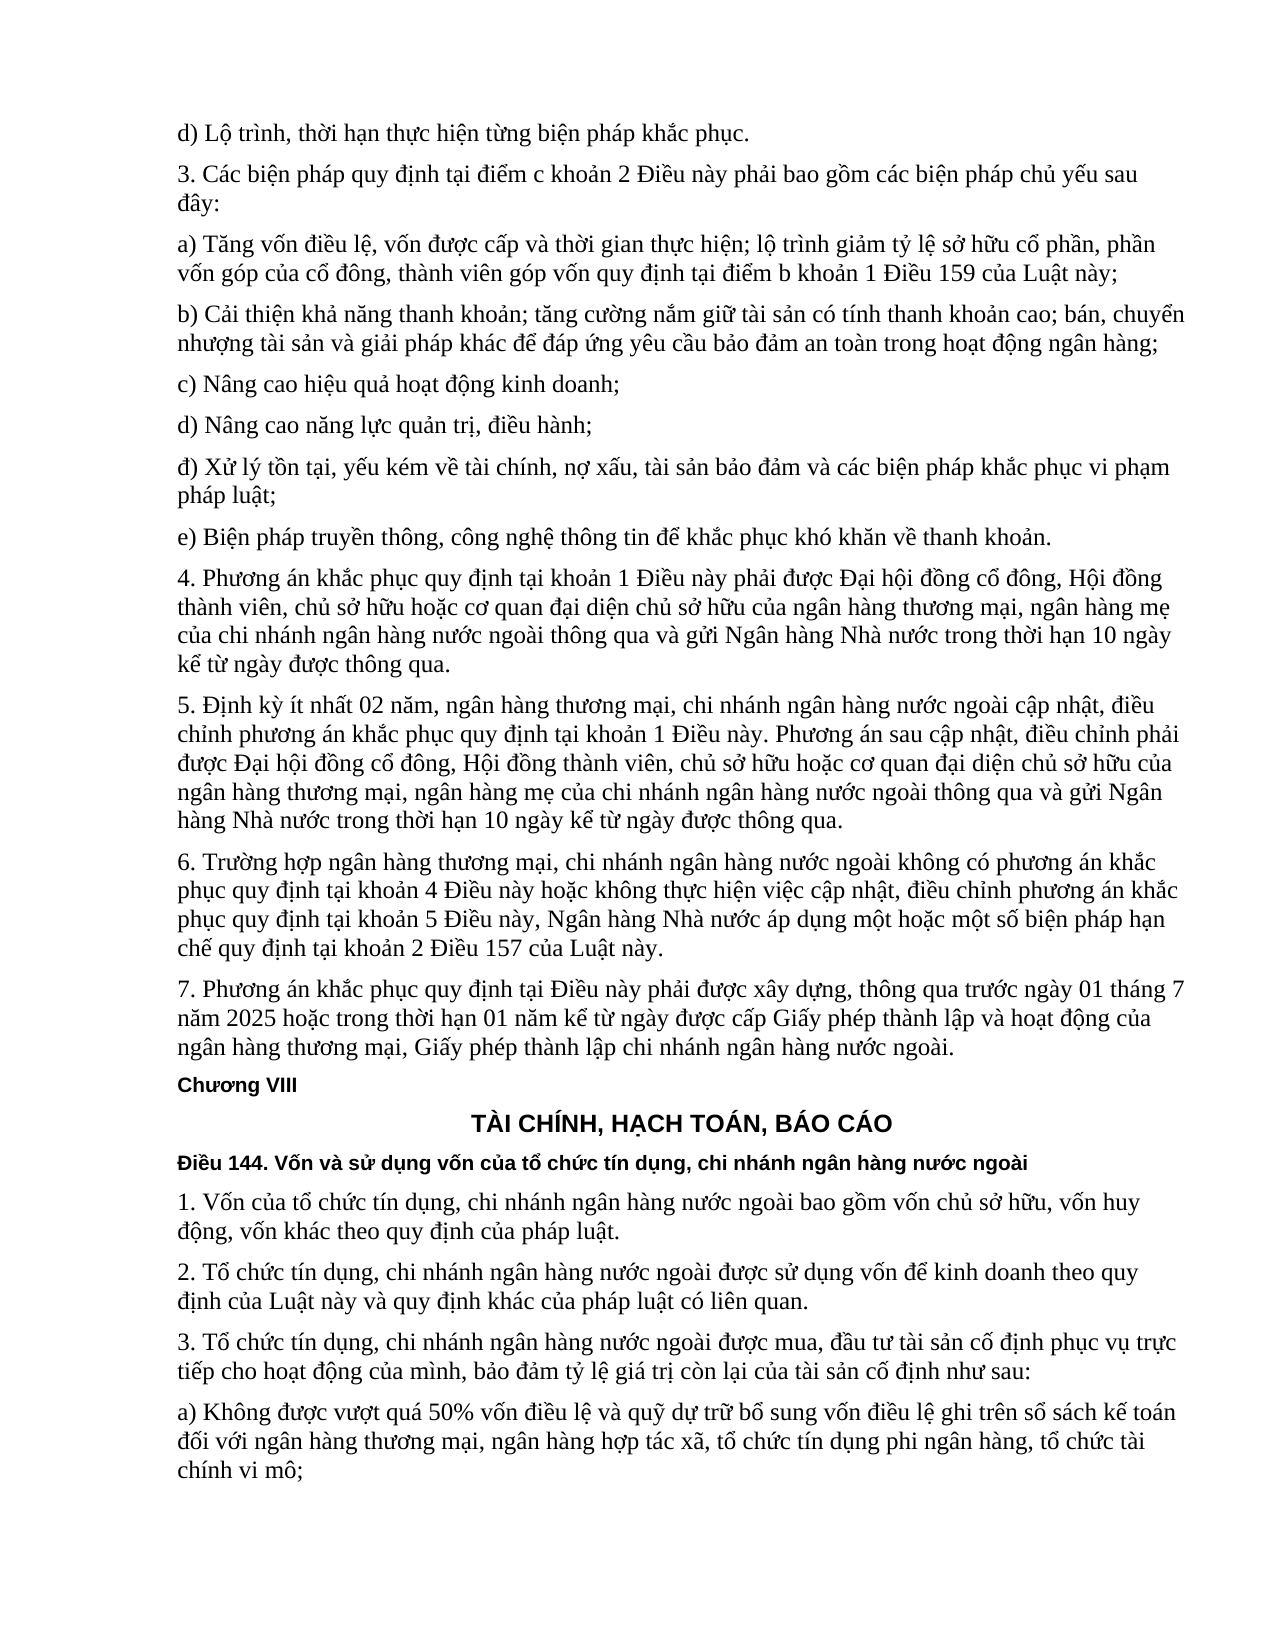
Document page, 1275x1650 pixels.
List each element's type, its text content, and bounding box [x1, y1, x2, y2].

text a) Không được vượt quá 50% vốn điều lệ và quỹ dự trữ bổ sung vốn điều lệ ghi trên sổ sách kế toán đối với ngân hàng thương mại, ngân hàng hợp tác xã, tổ chức tín dụng phi ngân hàng, tổ chức tài chính vi mô; [177, 1397, 1186, 1483]
text 2. Tổ chức tín dụng, chi nhánh ngân hàng nước ngoài được sử dụng vốn để kinh doanh theo quy định của Luật này và quy định khác của pháp luật có liên quan. [177, 1257, 1186, 1315]
text d) Nâng cao năng lực quản trị, điều hành; [177, 411, 1186, 439]
text c) Nâng cao hiệu quả hoạt động kinh doanh; [177, 369, 1186, 398]
text 4. Phương án khắc phục quy định tại khoản 1 Điều này phải được Đại hội đồng cổ đông, Hội đồng thành viên, chủ sở hữu hoặc cơ quan đại diện chủ sở hữu của ngân hàng thương mại, ngân hàng mẹ của chi nhánh ngân hàng nước ngoài thông qua và gửi Ngân hàng Nhà nước trong thời hạn 10 ngày kể từ ngày được thông qua. [177, 563, 1186, 678]
text 1. Vốn của tổ chức tín dụng, chi nhánh ngân hàng nước ngoài bao gồm vốn chủ sở hữu, vốn huy động, vốn khác theo quy định của pháp luật. [177, 1187, 1186, 1245]
text d) Lộ trình, thời hạn thực hiện từng biện pháp khắc phục. [177, 118, 1186, 147]
text 3. Các biện pháp quy định tại điểm c khoản 2 Điều này phải bao gồm các biện pháp chủ yếu sau đây: [177, 159, 1186, 217]
text b) Cải thiện khả năng thanh khoản; tăng cường nắm giữ tài sản có tính thanh khoản cao; bán, chuyển nhượng tài sản và giải pháp khác để đáp ứng yêu cầu bảo đảm an toàn trong hoạt động ngân hàng; [177, 299, 1186, 357]
text 7. Phương án khắc phục quy định tại Điều này phải được xây dựng, thông qua trước ngày 01 tháng 7 năm 2025 hoặc trong thời hạn 01 năm kể từ ngày được cấp Giấy phép thành lập và hoạt động của ngân hàng thương mại, Giấy phép thành lập chi nhánh ngân hàng nước ngoài. [177, 974, 1186, 1061]
text e) Biện pháp truyền thông, công nghệ thông tin để khắc phục khó khăn về thanh khoản. [177, 522, 1186, 551]
text 6. Trường hợp ngân hàng thương mại, chi nhánh ngân hàng nước ngoài không có phương án khắc phục quy định tại khoản 4 Điều này hoặc không thực hiện việc cập nhật, điều chỉnh phương án khắc phục quy định tại khoản 5 Điều này, Ngân hàng Nhà nước áp dụng một hoặc một số biện pháp hạn chế quy định tại khoản 2 Điều 157 của Luật này. [177, 847, 1186, 962]
subtitle Chương VIII [177, 1073, 1186, 1097]
subtitle TÀI CHÍNH, HẠCH TOÁN, BÁO CÁO [177, 1109, 1186, 1138]
text a) Tăng vốn điều lệ, vốn được cấp và thời gian thực hiện; lộ trình giảm tỷ lệ sở hữu cổ phần, phần vốn góp của cổ đông, thành viên góp vốn quy định tại điểm b khoản 1 Điều 159 của Luật này; [177, 229, 1186, 287]
subtitle Điều 144. Vốn và sử dụng vốn của tổ chức tín dụng, chi nhánh ngân hàng nước ngoài [177, 1151, 1186, 1175]
text 5. Định kỳ ít nhất 02 năm, ngân hàng thương mại, chi nhánh ngân hàng nước ngoài cập nhật, điều chỉnh phương án khắc phục quy định tại khoản 1 Điều này. Phương án sau cập nhật, điều chỉnh phải được Đại hội đồng cổ đông, Hội đồng thành viên, chủ sở hữu hoặc cơ quan đại diện chủ sở hữu của ngân hàng thương mại, ngân hàng mẹ của chi nhánh ngân hàng nước ngoài thông qua và gửi Ngân hàng Nhà nước trong thời hạn 10 ngày kể từ ngày được thông qua. [177, 691, 1186, 834]
text đ) Xử lý tồn tại, yếu kém về tài chính, nợ xấu, tài sản bảo đảm và các biện pháp khắc phục vi phạm pháp luật; [177, 452, 1186, 509]
text 3. Tổ chức tín dụng, chi nhánh ngân hàng nước ngoài được mua, đầu tư tài sản cố định phục vụ trực tiếp cho hoạt động của mình, bảo đảm tỷ lệ giá trị còn lại của tài sản cố định như sau: [177, 1327, 1186, 1385]
